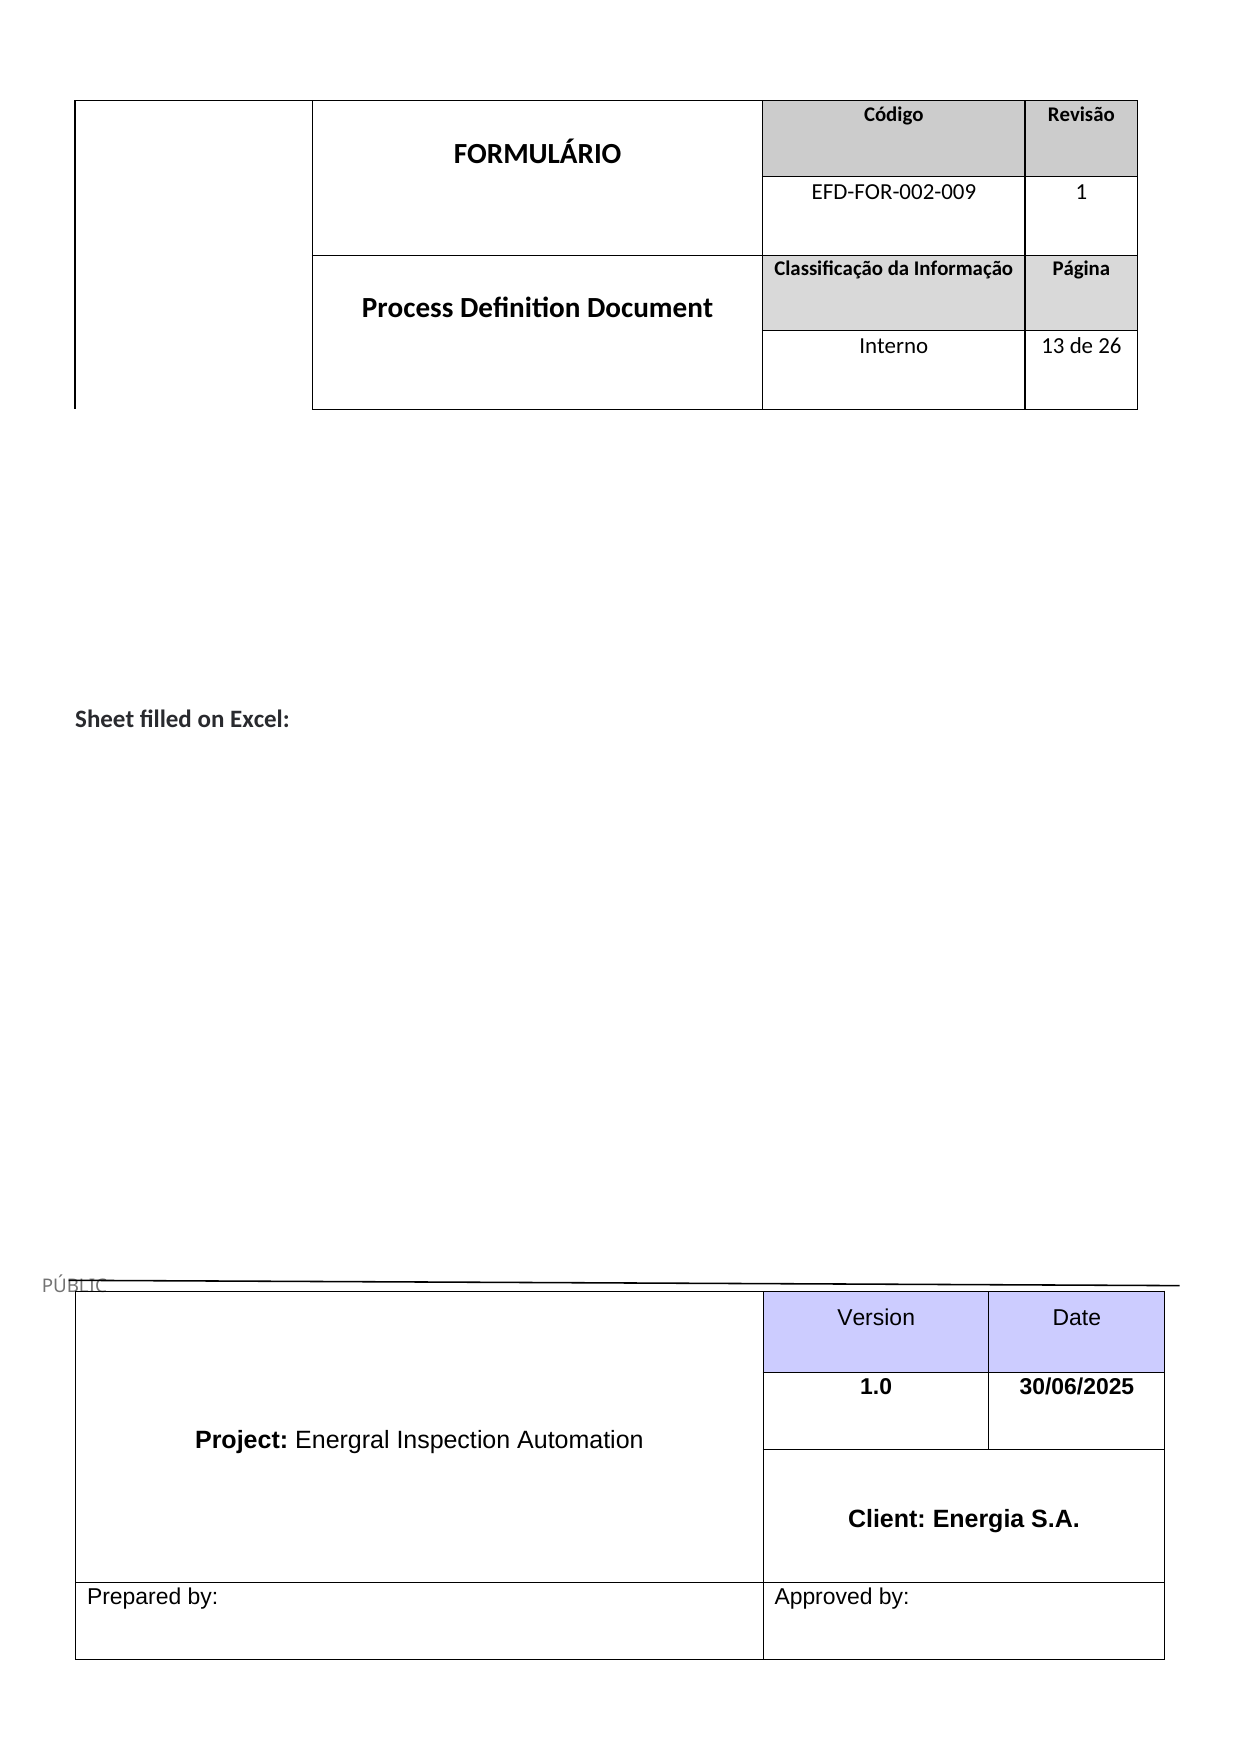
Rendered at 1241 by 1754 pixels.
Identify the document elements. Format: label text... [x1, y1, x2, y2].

text Sheet filled on Excel: [75, 703, 1165, 733]
